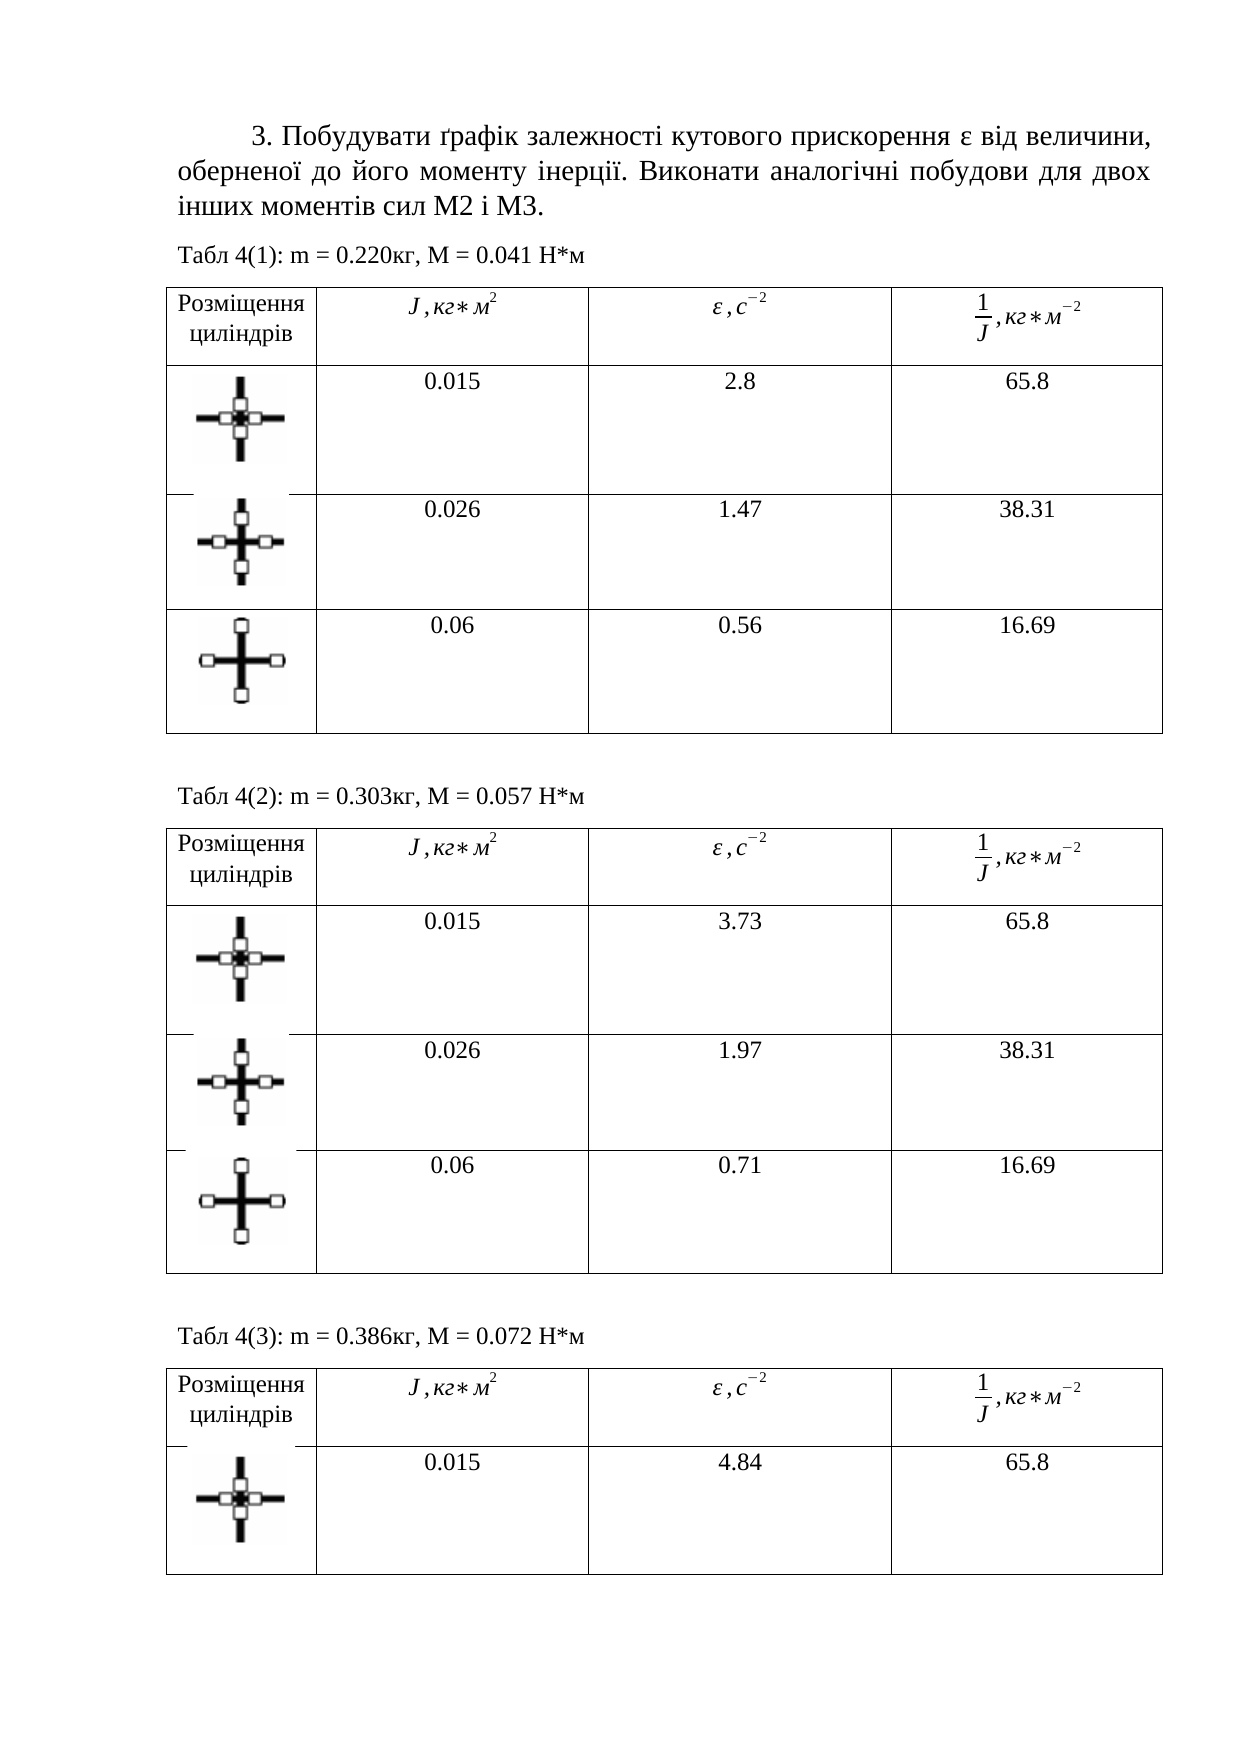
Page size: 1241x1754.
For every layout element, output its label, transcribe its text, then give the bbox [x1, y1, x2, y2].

table_header [892, 288, 1162, 365]
table_cell [167, 366, 316, 493]
table_cell 1.97 [589, 1035, 891, 1149]
table_header [589, 288, 891, 365]
table_header Розміщення циліндрів [167, 288, 316, 365]
table_cell 0.06 [317, 1151, 588, 1273]
table_cell [167, 1151, 316, 1273]
table_cell 4.84 [589, 1447, 891, 1574]
table_header [892, 829, 1162, 905]
table_cell 16.69 [892, 610, 1162, 733]
table_cell 16.69 [892, 1151, 1162, 1273]
text Табл 4(2): m = 0.303кг, M = 0.057 Н*м [177, 781, 1152, 809]
table_cell 0.06 [317, 610, 588, 733]
table_cell [167, 610, 316, 733]
table_header [892, 1369, 1162, 1446]
table_cell 38.31 [892, 1035, 1162, 1149]
table_cell 0.026 [317, 1035, 588, 1149]
table_header Розміщення циліндрів [167, 1369, 316, 1446]
table_header [317, 1369, 588, 1446]
text Табл 4(3): m = 0.386кг, M = 0.072 Н*м [177, 1321, 1152, 1350]
table_cell 0.56 [589, 610, 891, 733]
table_cell 0.015 [317, 366, 588, 493]
table_header Розміщення циліндрів [167, 829, 316, 905]
picture [185, 1150, 297, 1256]
table_header [317, 288, 588, 365]
picture [187, 366, 296, 476]
text Табл 4(1): m = 0.220кг, M = 0.041 Н*м [177, 240, 1152, 269]
table_cell 0.026 [317, 495, 588, 609]
table_cell 1.47 [589, 495, 891, 609]
picture [193, 1034, 289, 1132]
table_header [589, 1369, 891, 1446]
table_cell 2.8 [589, 366, 891, 493]
table_cell [167, 1035, 316, 1149]
picture [187, 906, 296, 1016]
table_cell 0.015 [317, 1447, 588, 1574]
table_cell 38.31 [892, 495, 1162, 609]
text 3. Побудувати ґрафік залежності кутового прискорення ε від величини, оберненої до його моменту інерції. Виконати аналогічні побудови для двох інших моментів сил М2 і М3. [177, 118, 1152, 222]
picture [185, 610, 297, 715]
picture [187, 1446, 296, 1557]
table_cell 0.71 [589, 1151, 891, 1273]
table_cell [167, 495, 316, 609]
table_cell 3.73 [589, 906, 891, 1034]
table_cell 65.8 [892, 1447, 1162, 1574]
picture [193, 494, 289, 592]
table_cell 65.8 [892, 906, 1162, 1034]
table_cell [167, 1447, 316, 1574]
table_cell [167, 906, 316, 1034]
table_header [589, 829, 891, 905]
table_cell 0.015 [317, 906, 588, 1034]
table_header [317, 829, 588, 905]
table_cell 65.8 [892, 366, 1162, 493]
